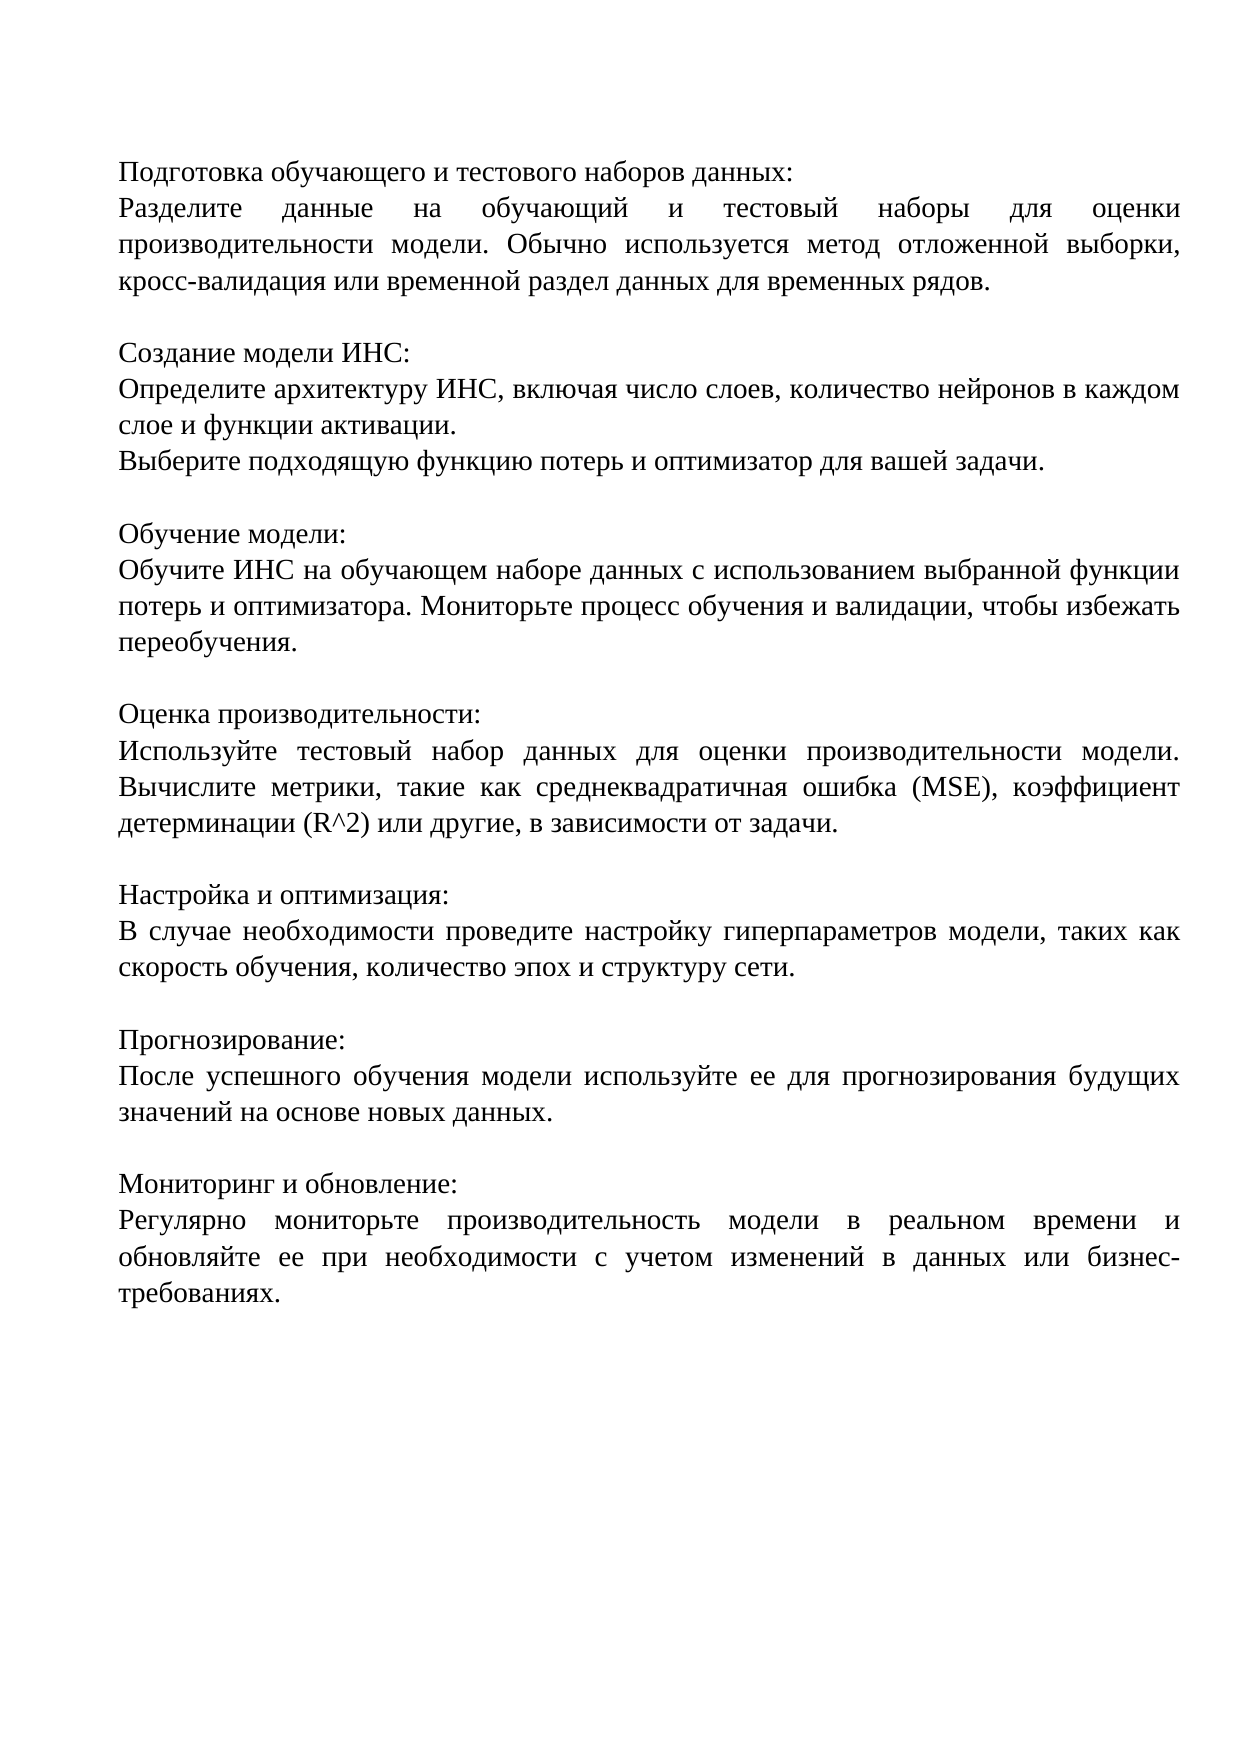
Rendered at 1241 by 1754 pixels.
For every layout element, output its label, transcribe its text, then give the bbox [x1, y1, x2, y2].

text Прогнозирование: [118, 1022, 1181, 1055]
text Настройка и оптимизация: [118, 877, 1181, 911]
text Обучение модели: [118, 516, 1181, 549]
text В случае необходимости проведите настройку гиперпараметров модели, таких как скорость обучения, количество эпох и структуру сети. [118, 913, 1181, 983]
text Определите архитектуру ИНС, включая число слоев, количество нейронов в каждом слое и функции активации. [118, 371, 1181, 441]
text Регулярно мониторьте производительность модели в реальном времени и обновляйте ее при необходимости с учетом изменений в данных или бизнес-требованиях. [118, 1202, 1181, 1308]
text После успешного обучения модели используйте ее для прогнозирования будущих значений на основе новых данных. [118, 1058, 1181, 1128]
text Разделите данные на обучающий и тестовый наборы для оценки производительности модели. Обычно используется метод отложенной выборки, кросс-валидация или временной раздел данных для временных рядов. [118, 190, 1181, 296]
text Используйте тестовый набор данных для оценки производительности модели. Вычислите метрики, такие как среднеквадратичная ошибка (MSE), коэффициент детерминации (R^2) или другие, в зависимости от задачи. [118, 733, 1181, 838]
text Выберите подходящую функцию потерь и оптимизатор для вашей задачи. [118, 443, 1181, 477]
text Обучите ИНС на обучающем наборе данных с использованием выбранной функции потерь и оптимизатора. Мониторьте процесс обучения и валидации, чтобы избежать переобучения. [118, 552, 1181, 658]
text Подготовка обучающего и тестового наборов данных: [118, 154, 1181, 188]
text Создание модели ИНС: [118, 335, 1181, 368]
text Оценка производительности: [118, 696, 1181, 730]
text Мониторинг и обновление: [118, 1166, 1181, 1200]
